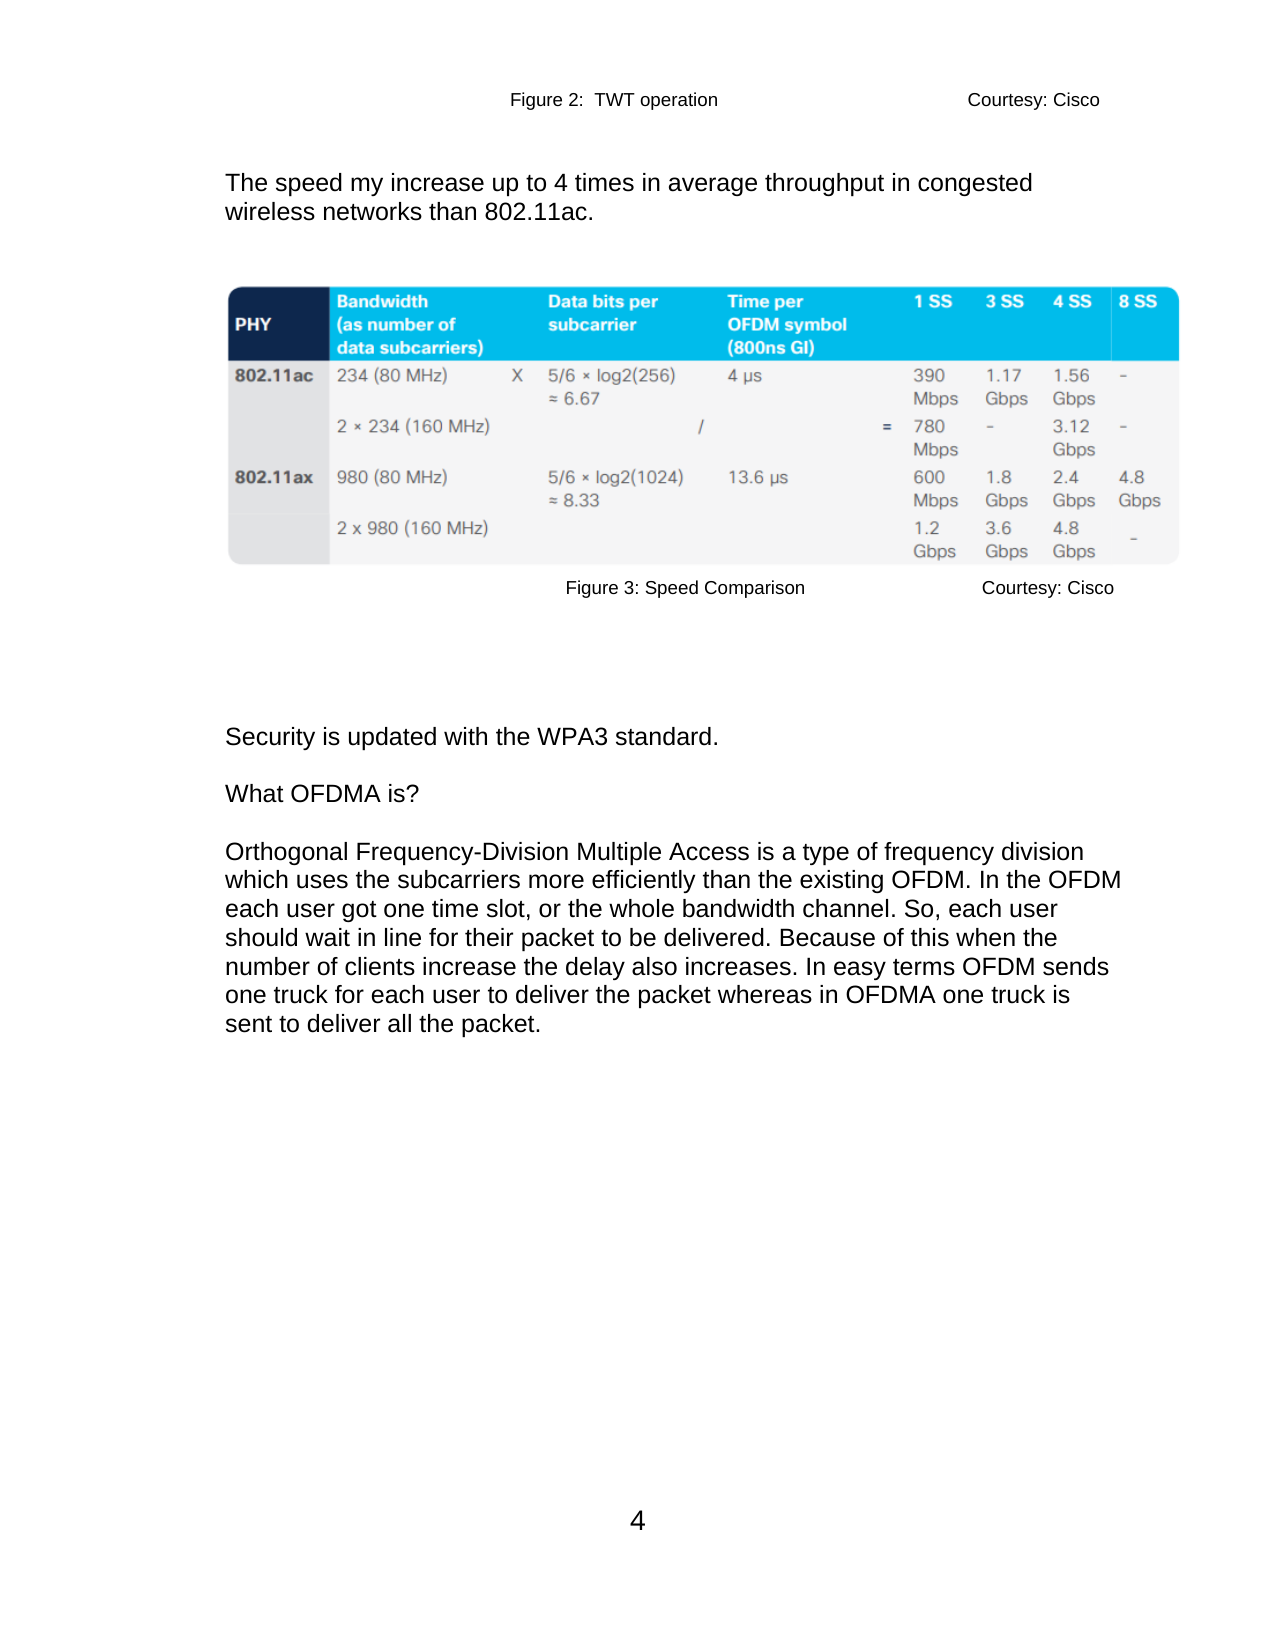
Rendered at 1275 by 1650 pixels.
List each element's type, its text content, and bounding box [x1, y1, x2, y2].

text Figure 2: TWT operation Courtesy: Cisco [225, 89, 1125, 110]
picture [225, 282, 1200, 577]
text Orthogonal Frequency-Division Multiple Access is a type of frequency division which uses the subcarriers more efficiently than the existing OFDM. In the OFDM each user got one time slot, or the whole bandwidth channel. So, each user should wait in line for their packet to be delivered. Because of this when the number of clients increase the delay also increases. In easy terms OFDM sends one truck for each user to deliver the packet whereas in OFDMA one truck is sent to deliver all the packet. [225, 837, 1125, 1038]
text The speed my increase up to 4 times in average throughput in congested wireless networks than 802.11ac. [225, 168, 1125, 225]
text Figure 3: Speed Comparison Courtesy: Cisco [225, 577, 1125, 598]
text What OFDMA is? [225, 779, 1125, 808]
text Security is updated with the WPA3 standard. [225, 722, 1125, 750]
